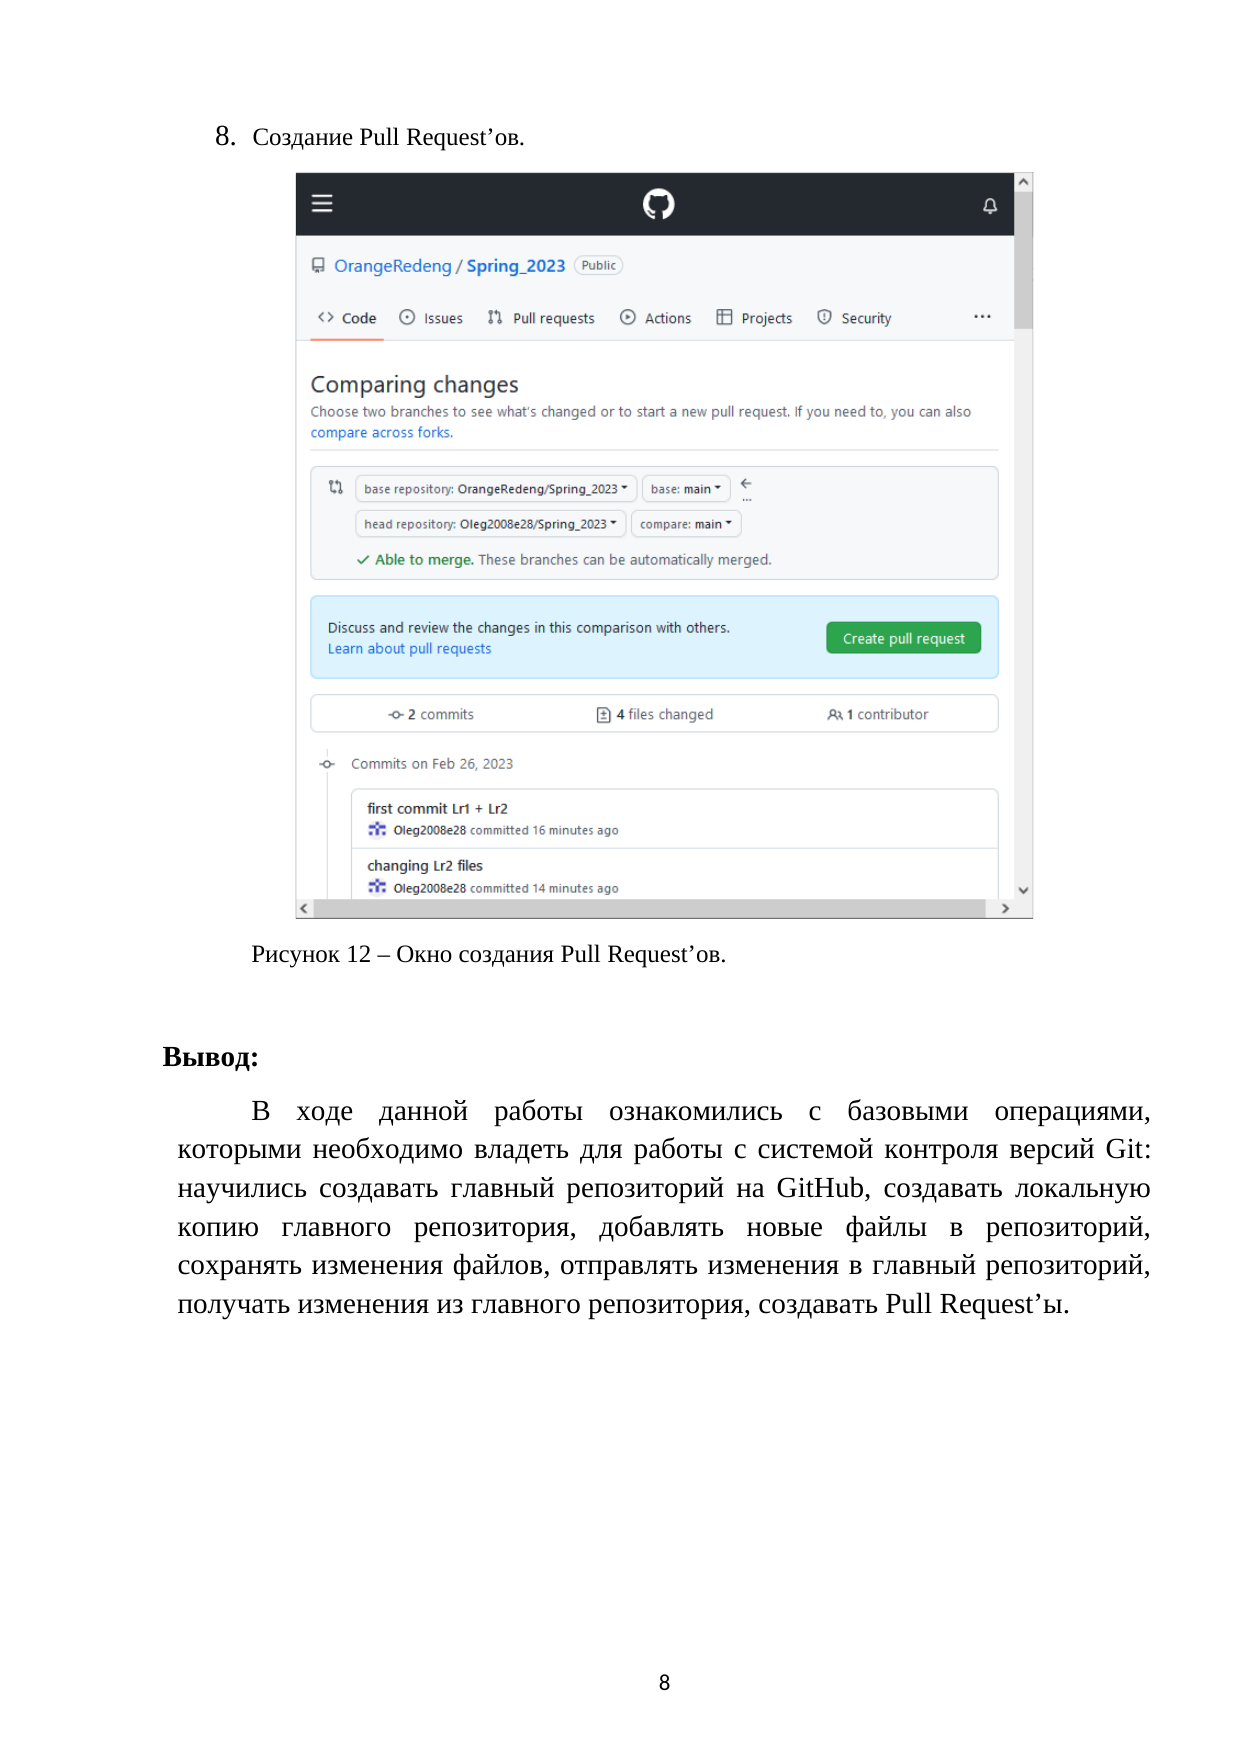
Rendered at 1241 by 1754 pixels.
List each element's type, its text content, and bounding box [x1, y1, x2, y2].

picture [295, 172, 1034, 919]
text В ходе данной работы ознакомились с базовыми операциями, которыми необходимо владеть для работы с системой контроля версий Git: научились создавать главный репозиторий на GitHub, создавать локальную копию главного репозитория, добавлять новые файлы в репозиторий, сохранять изменения файлов, отправлять изменения в главный репозиторий, получать изменения из главного репозитория, создавать Pull Request’ы. [177, 1093, 1152, 1319]
text Рисунок 12 – Окно создания Pull Request’ов. [251, 939, 1152, 968]
list Создание Pull Request’ов. [215, 118, 1152, 152]
text Вывод: [133, 1039, 1152, 1072]
